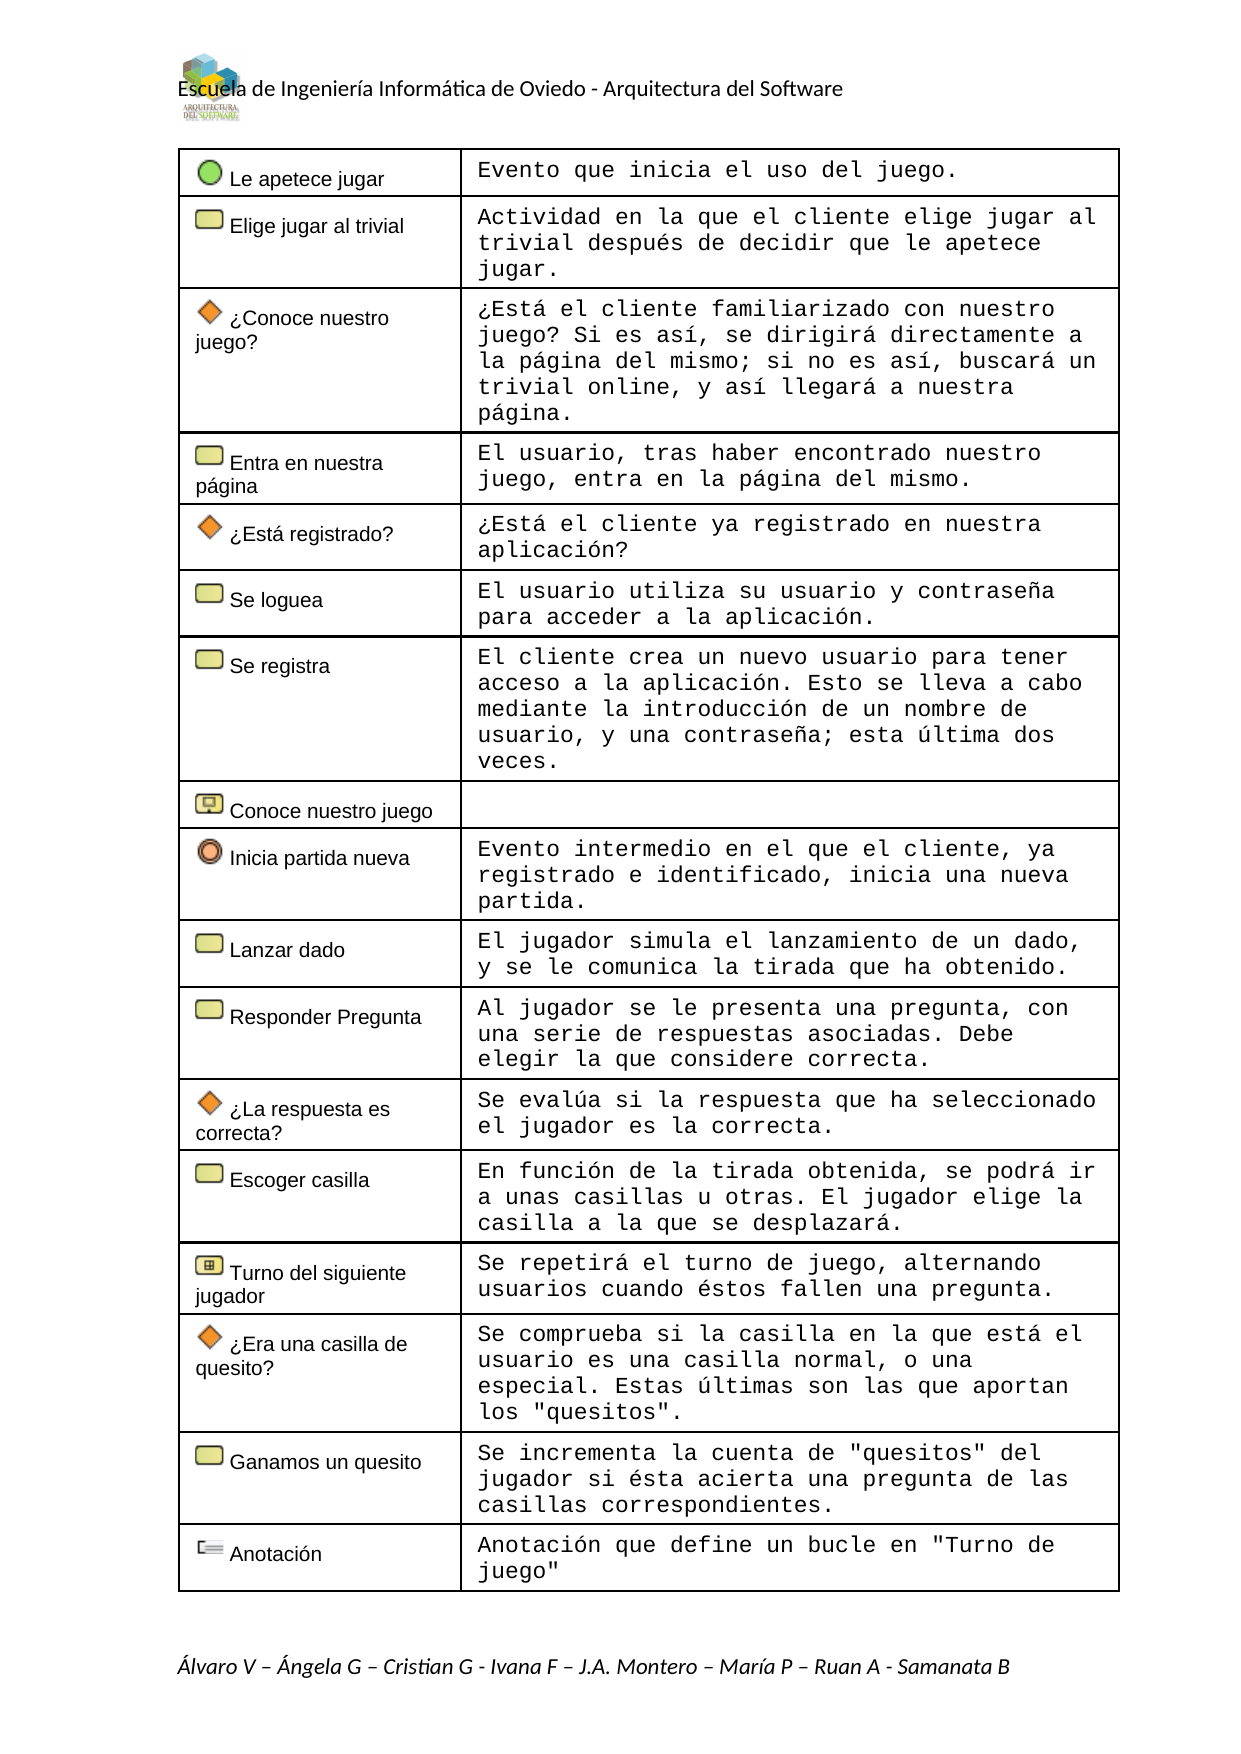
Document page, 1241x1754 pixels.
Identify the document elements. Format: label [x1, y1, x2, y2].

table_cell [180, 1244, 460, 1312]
picture [195, 837, 224, 866]
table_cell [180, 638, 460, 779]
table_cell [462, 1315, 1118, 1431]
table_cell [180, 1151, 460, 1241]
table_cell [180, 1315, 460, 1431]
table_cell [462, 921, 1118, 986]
picture [177, 52, 248, 123]
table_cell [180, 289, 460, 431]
picture [195, 1441, 224, 1470]
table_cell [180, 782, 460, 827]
picture [195, 1251, 224, 1280]
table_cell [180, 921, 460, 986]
picture [195, 205, 224, 234]
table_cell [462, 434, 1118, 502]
picture [195, 1322, 224, 1351]
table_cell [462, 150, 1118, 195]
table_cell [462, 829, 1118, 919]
picture [195, 579, 224, 608]
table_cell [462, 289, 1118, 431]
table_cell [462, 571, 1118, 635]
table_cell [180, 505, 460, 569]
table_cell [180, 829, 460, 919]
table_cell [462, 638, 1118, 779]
picture [195, 929, 224, 958]
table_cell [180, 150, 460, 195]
picture [195, 1088, 224, 1117]
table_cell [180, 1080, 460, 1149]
picture [195, 996, 224, 1024]
picture [195, 645, 224, 674]
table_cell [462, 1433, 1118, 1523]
picture [195, 1533, 224, 1562]
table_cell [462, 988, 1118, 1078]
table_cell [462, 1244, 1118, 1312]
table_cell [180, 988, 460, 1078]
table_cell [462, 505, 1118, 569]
picture [195, 297, 224, 326]
picture [195, 1159, 224, 1188]
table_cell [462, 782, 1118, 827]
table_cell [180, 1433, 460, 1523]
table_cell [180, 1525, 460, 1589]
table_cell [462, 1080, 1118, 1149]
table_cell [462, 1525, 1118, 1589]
picture [195, 441, 224, 470]
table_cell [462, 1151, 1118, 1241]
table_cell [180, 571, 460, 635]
picture [195, 158, 224, 187]
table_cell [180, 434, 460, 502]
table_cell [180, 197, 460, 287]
picture [195, 512, 224, 541]
picture [195, 790, 224, 819]
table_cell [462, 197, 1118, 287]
